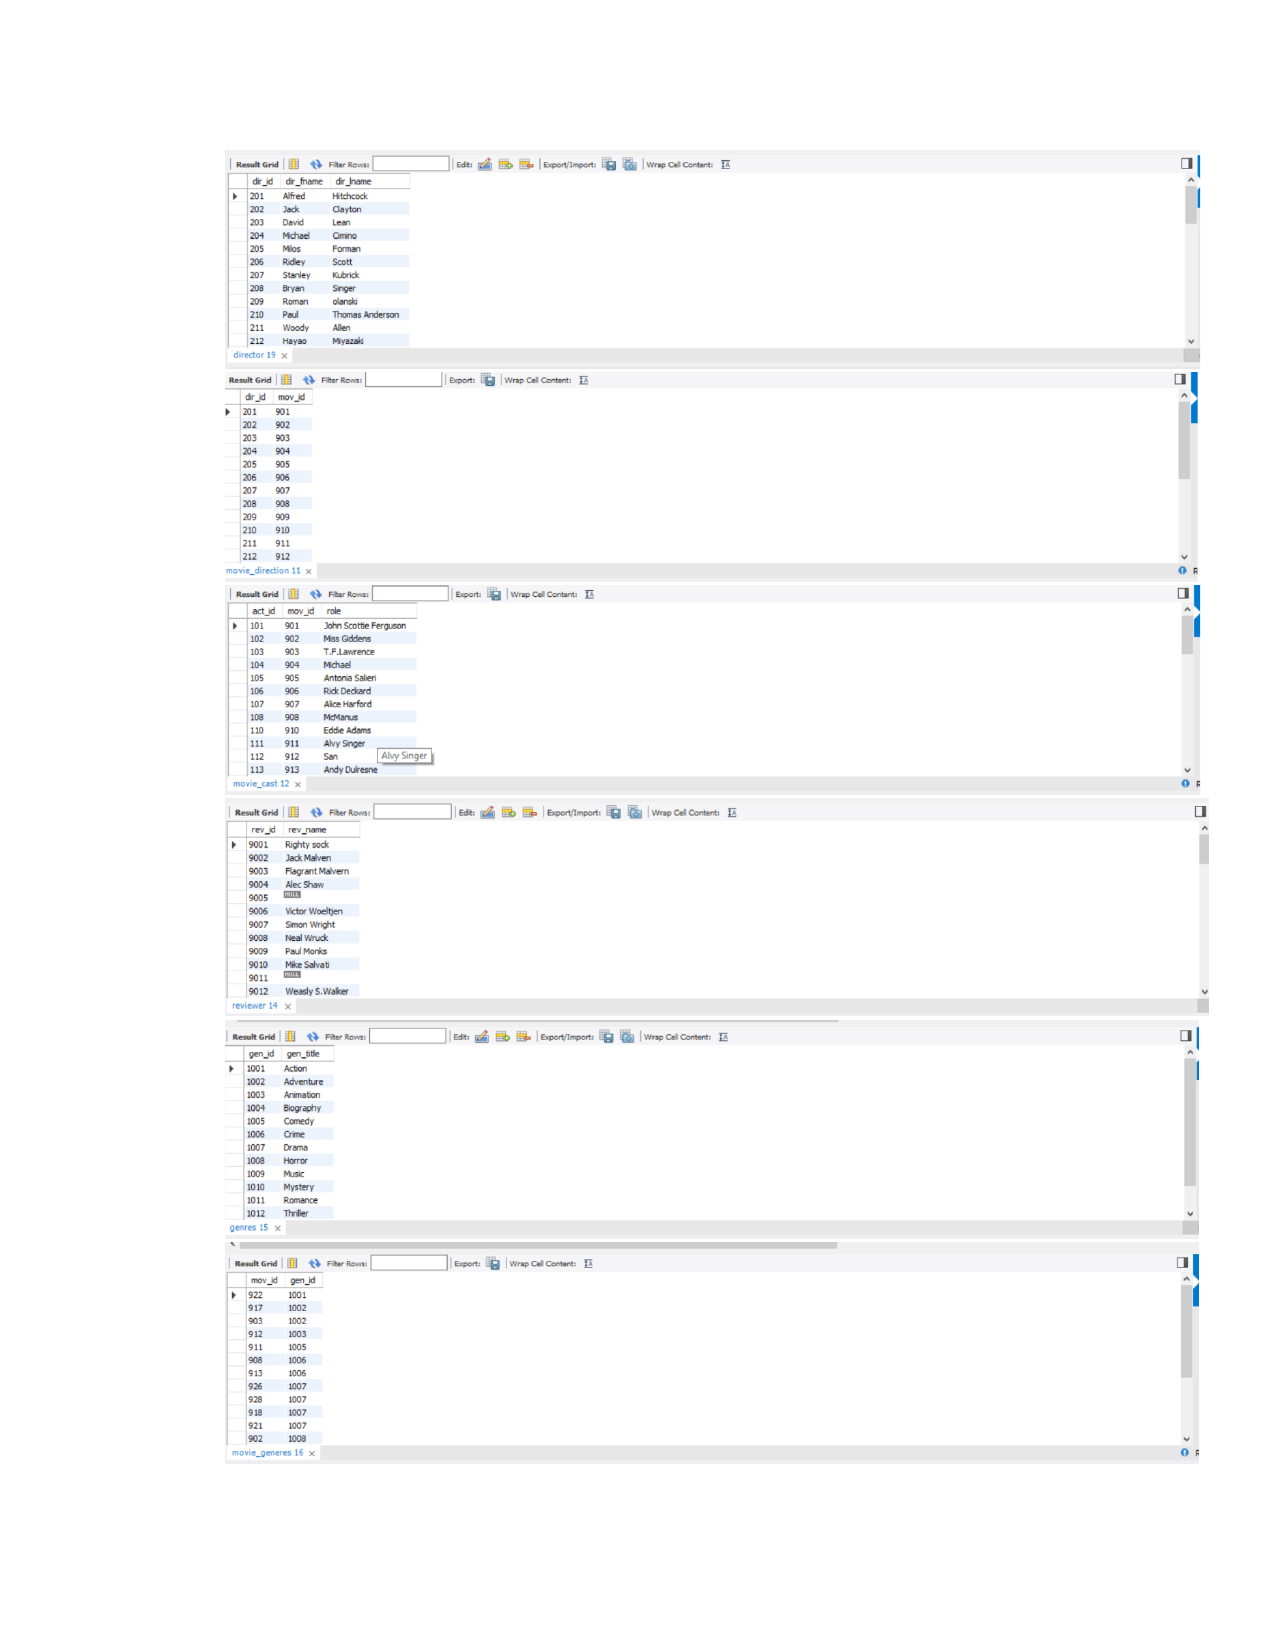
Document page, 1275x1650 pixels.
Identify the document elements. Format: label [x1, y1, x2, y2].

picture [225, 585, 1200, 795]
picture [225, 1020, 1199, 1239]
picture [225, 372, 1198, 582]
picture [225, 1242, 1199, 1464]
picture [225, 150, 1200, 369]
picture [225, 798, 1209, 1016]
